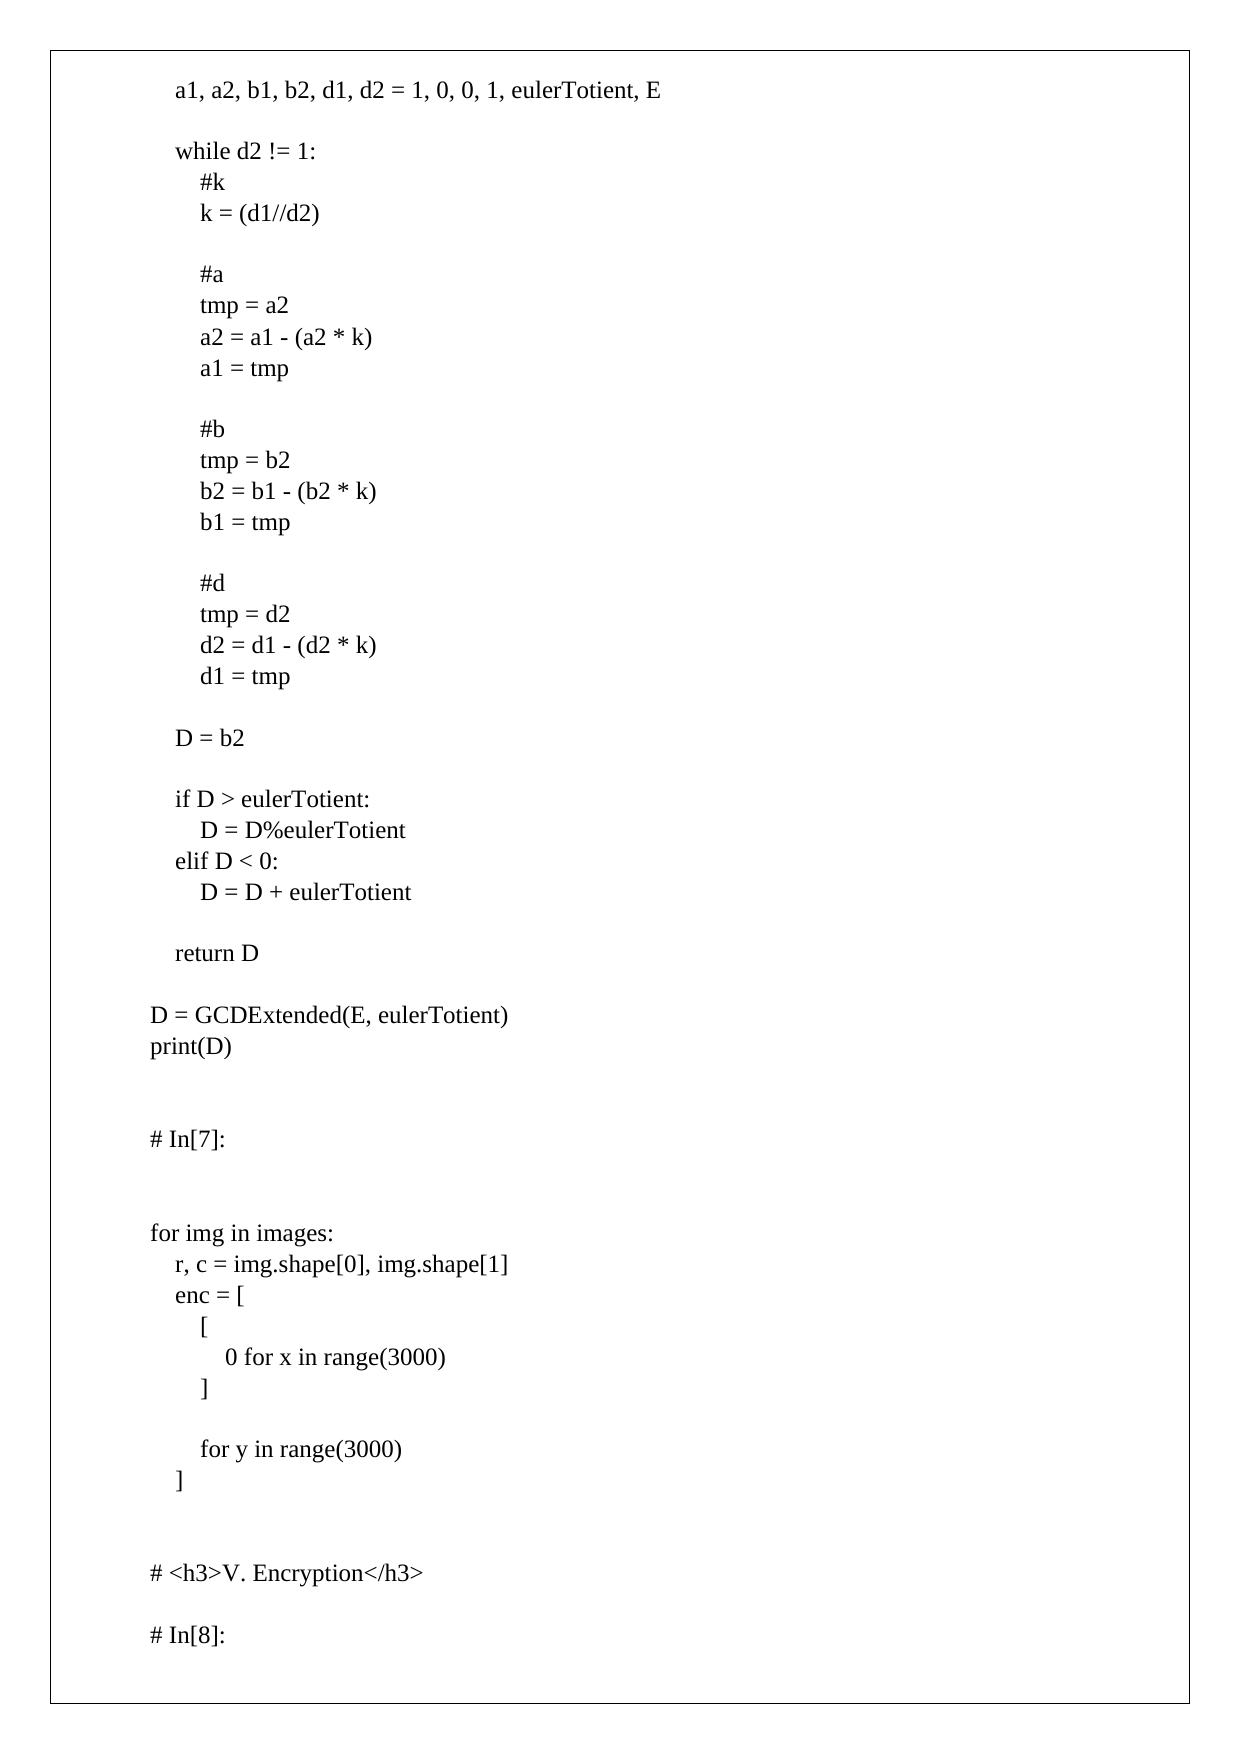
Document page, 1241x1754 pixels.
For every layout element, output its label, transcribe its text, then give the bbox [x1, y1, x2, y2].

list tmp = a2 [150, 291, 1165, 319]
list d2 = d1 - (d2 * k) [150, 630, 1165, 659]
list k = (d1//d2) [150, 198, 1165, 227]
list print(D) [150, 1031, 1165, 1060]
list a2 = a1 - (a2 * k) [150, 322, 1165, 350]
list 0 for x in range(3000) [150, 1342, 1165, 1371]
list # In[8]: [150, 1620, 1165, 1649]
list enc = [ [150, 1280, 1165, 1308]
list d1 = tmp [150, 661, 1165, 690]
list # In[7]: [150, 1124, 1165, 1153]
list D = GCDExtended(E, eulerTotient) [150, 1000, 1165, 1029]
list [ [150, 1311, 1165, 1339]
list r, c = img.shape[0], img.shape[1] [150, 1249, 1165, 1277]
list a1, a2, b1, b2, d1, d2 = 1, 0, 0, 1, eulerTotient, E [150, 75, 1165, 104]
list #d [150, 568, 1165, 597]
list tmp = b2 [150, 445, 1165, 474]
list ] [150, 1465, 1165, 1494]
list a1 = tmp [150, 353, 1165, 381]
list # <h3>V. Encryption</h3> [150, 1558, 1165, 1587]
list b1 = tmp [150, 507, 1165, 536]
list for y in range(3000) [150, 1434, 1165, 1463]
list elif D < 0: [150, 846, 1165, 875]
list if D > eulerTotient: [150, 784, 1165, 813]
list tmp = d2 [150, 599, 1165, 628]
list D = b2 [150, 723, 1165, 751]
list D = D%eulerTotient [150, 815, 1165, 844]
list for img in images: [150, 1218, 1165, 1246]
list #b [150, 414, 1165, 443]
list ] [150, 1373, 1165, 1402]
list b2 = b1 - (b2 * k) [150, 476, 1165, 505]
list #a [150, 259, 1165, 288]
list return D [150, 938, 1165, 967]
list #k [150, 167, 1165, 196]
list while d2 != 1: [150, 136, 1165, 165]
list D = D + eulerTotient [150, 877, 1165, 906]
